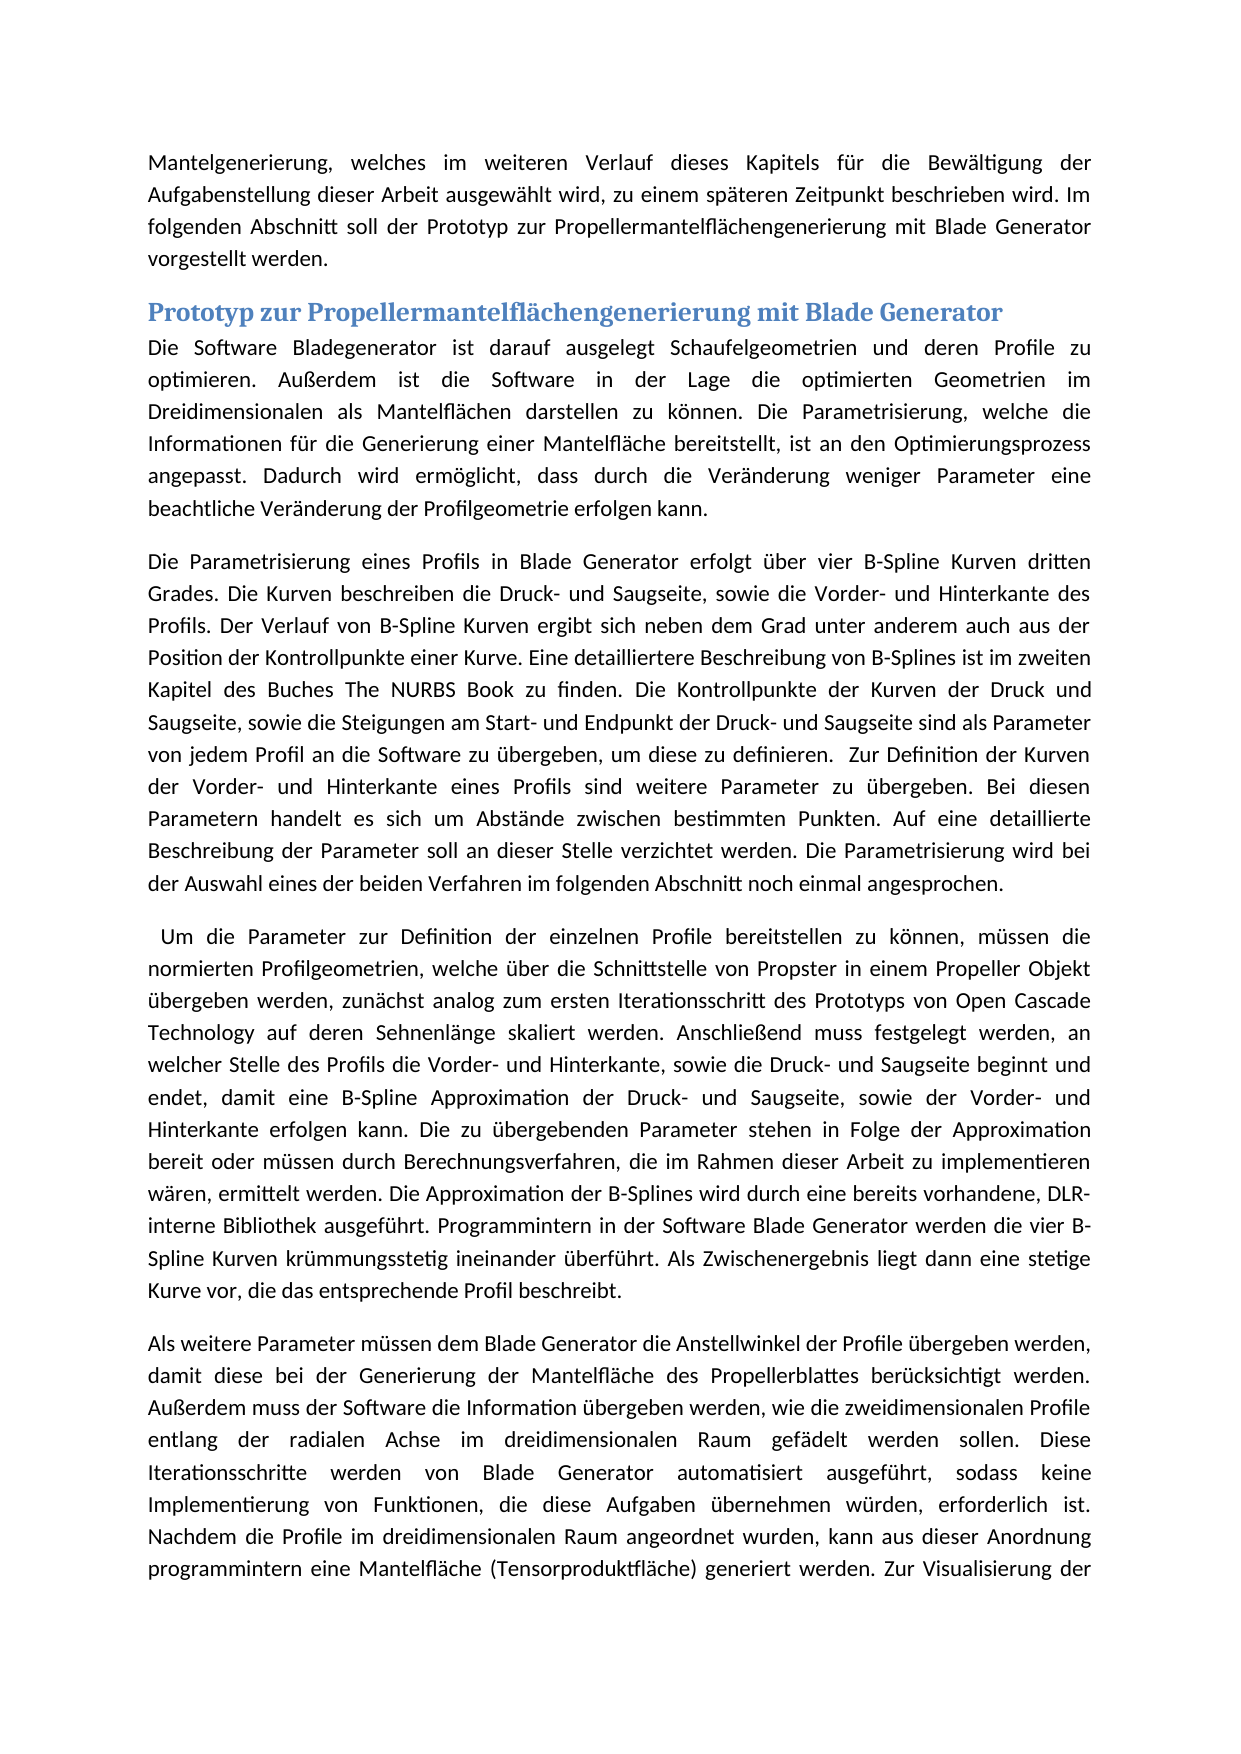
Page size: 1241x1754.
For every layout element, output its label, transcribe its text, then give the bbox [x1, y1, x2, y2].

text Um die Parameter zur Definition der einzelnen Profile bereitstellen zu können, müssen die normierten Profilgeometrien, welche über die Schnittstelle von Propster in einem Propeller Objekt übergeben werden, zunächst analog zum ersten Iterationsschritt des Prototyps von Open Cascade Technology auf deren Sehnenlänge skaliert werden. Anschließend muss festgelegt werden, an welcher Stelle des Profils die Vorder- und Hinterkante, sowie die Druck- und Saugseite beginnt und endet, damit eine B-Spline Approximation der Druck- und Saugseite, sowie der Vorder- und Hinterkante erfolgen kann. Die zu übergebenden Parameter stehen in Folge der Approximation bereit oder müssen durch Berechnungsverfahren, die im Rahmen dieser Arbeit zu implementieren wären, ermittelt werden. Die Approximation der B-Splines wird durch eine bereits vorhandene, DLR-interne Bibliothek ausgeführt. Programmintern in der Software Blade Generator werden die vier B-Spline Kurven krümmungsstetig ineinander überführt. Als Zwischenergebnis liegt dann eine stetige Kurve vor, die das entsprechende Profil beschreibt. [148, 922, 1093, 1304]
subtitle Prototyp zur Propellermantelflächengenerierung mit Blade Generator [148, 297, 1093, 328]
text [148, 1329, 1093, 1582]
text Die Parametrisierung eines Profils in Blade Generator erfolgt über vier B-Spline Kurven dritten Grades. Die Kurven beschreiben die Druck- und Saugseite, sowie die Vorder- und Hinterkante des Profils. Der Verlauf von B-Spline Kurven ergibt sich neben dem Grad unter anderem auch aus der Position der Kontrollpunkte einer Kurve. Eine detailliertere Beschreibung von B-Splines ist im zweiten Kapitel des Buches The NURBS Book zu finden. Die Kontrollpunkte der Kurven der Druck und Saugseite, sowie die Steigungen am Start- und Endpunkt der Druck- und Saugseite sind als Parameter von jedem Profil an die Software zu übergeben, um diese zu definieren. Zur Definition der Kurven der Vorder- und Hinterkante eines Profils sind weitere Parameter zu übergeben. Bei diesen Parametern handelt es sich um Abstände zwischen bestimmten Punkten. Auf eine detaillierte Beschreibung der Parameter soll an dieser Stelle verzichtet werden. Die Parametrisierung wird bei der Auswahl eines der beiden Verfahren im folgenden Abschnitt noch einmal angesprochen. [148, 547, 1093, 897]
text Die Software Bladegenerator ist darauf ausgelegt Schaufelgeometrien und deren Profile zu optimieren. Außerdem ist die Software in der Lage die optimierten Geometrien im Dreidimensionalen als Mantelflächen darstellen zu können. Die Parametrisierung, welche die Informationen für die Generierung einer Mantelfläche bereitstellt, ist an den Optimierungsprozess angepasst. Dadurch wird ermöglicht, dass durch die Veränderung weniger Parameter eine beachtliche Veränderung der Profilgeometrie erfolgen kann. [148, 333, 1093, 522]
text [148, 148, 1093, 272]
